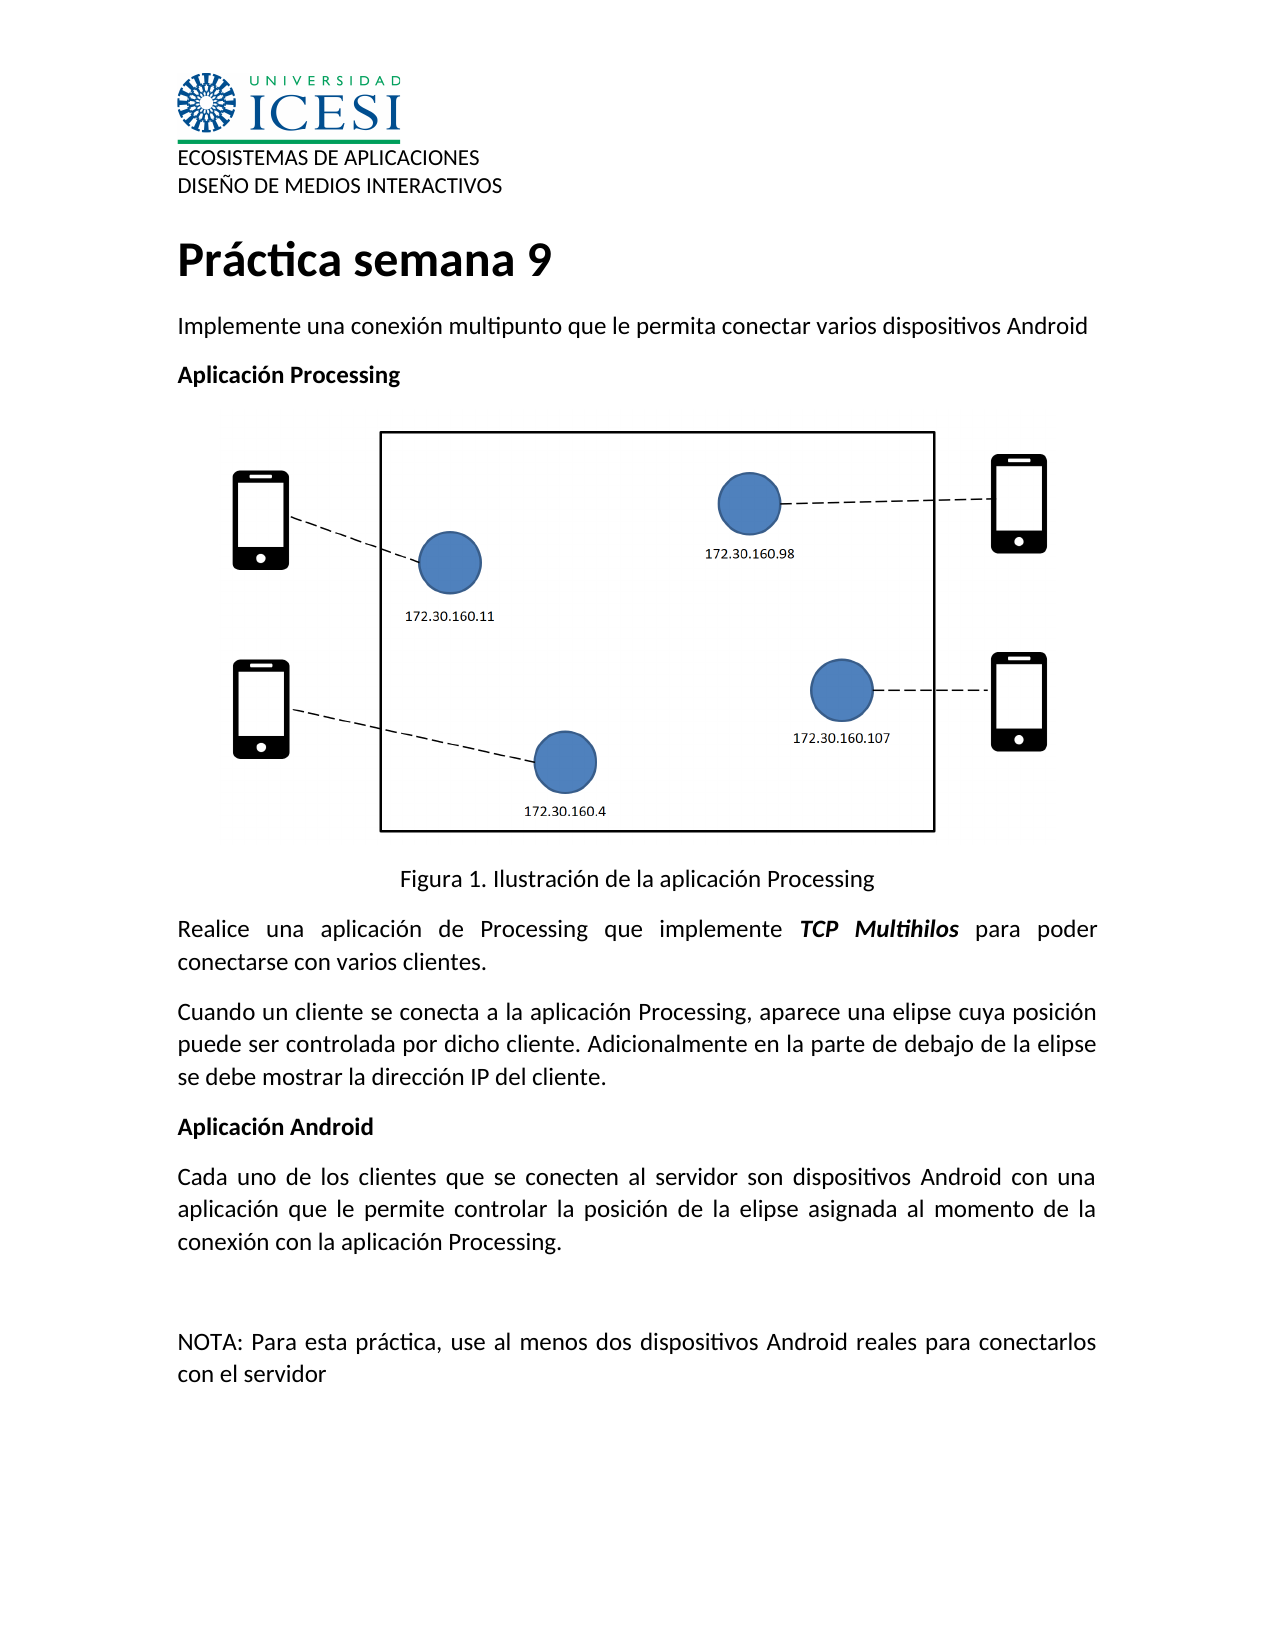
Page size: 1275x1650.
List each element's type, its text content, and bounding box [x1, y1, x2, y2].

text NOTA: Para esta práctica, use al menos dos dispositivos Android reales para conectarlos con el servidor [177, 1326, 1098, 1389]
text Implemente una conexión multipunto que le permita conectar varios dispositivos Android [177, 310, 1098, 341]
picture [177, 73, 401, 144]
text Realice una aplicación de Processing que implemente TCP Multihilos para poder conectarse con varios clientes. [177, 913, 1098, 977]
picture [218, 409, 1057, 845]
text Aplicación Android [177, 1111, 1098, 1142]
text Práctica semana 9 [177, 228, 1098, 289]
text Aplicación Processing [177, 360, 1098, 390]
text Figura 1. Ilustración de la aplicación Processing [177, 863, 1098, 894]
text Cada uno de los clientes que se conecten al servidor son dispositivos Android con una aplicación que le permite controlar la posición de la elipse asignada al momento de la conexión con la aplicación Processing. [177, 1161, 1098, 1257]
text Cuando un cliente se conecta a la aplicación Processing, aparece una elipse cuya posición puede ser controlada por dicho cliente. Adicionalmente en la parte de debajo de la elipse se debe mostrar la dirección IP del cliente. [177, 996, 1098, 1092]
